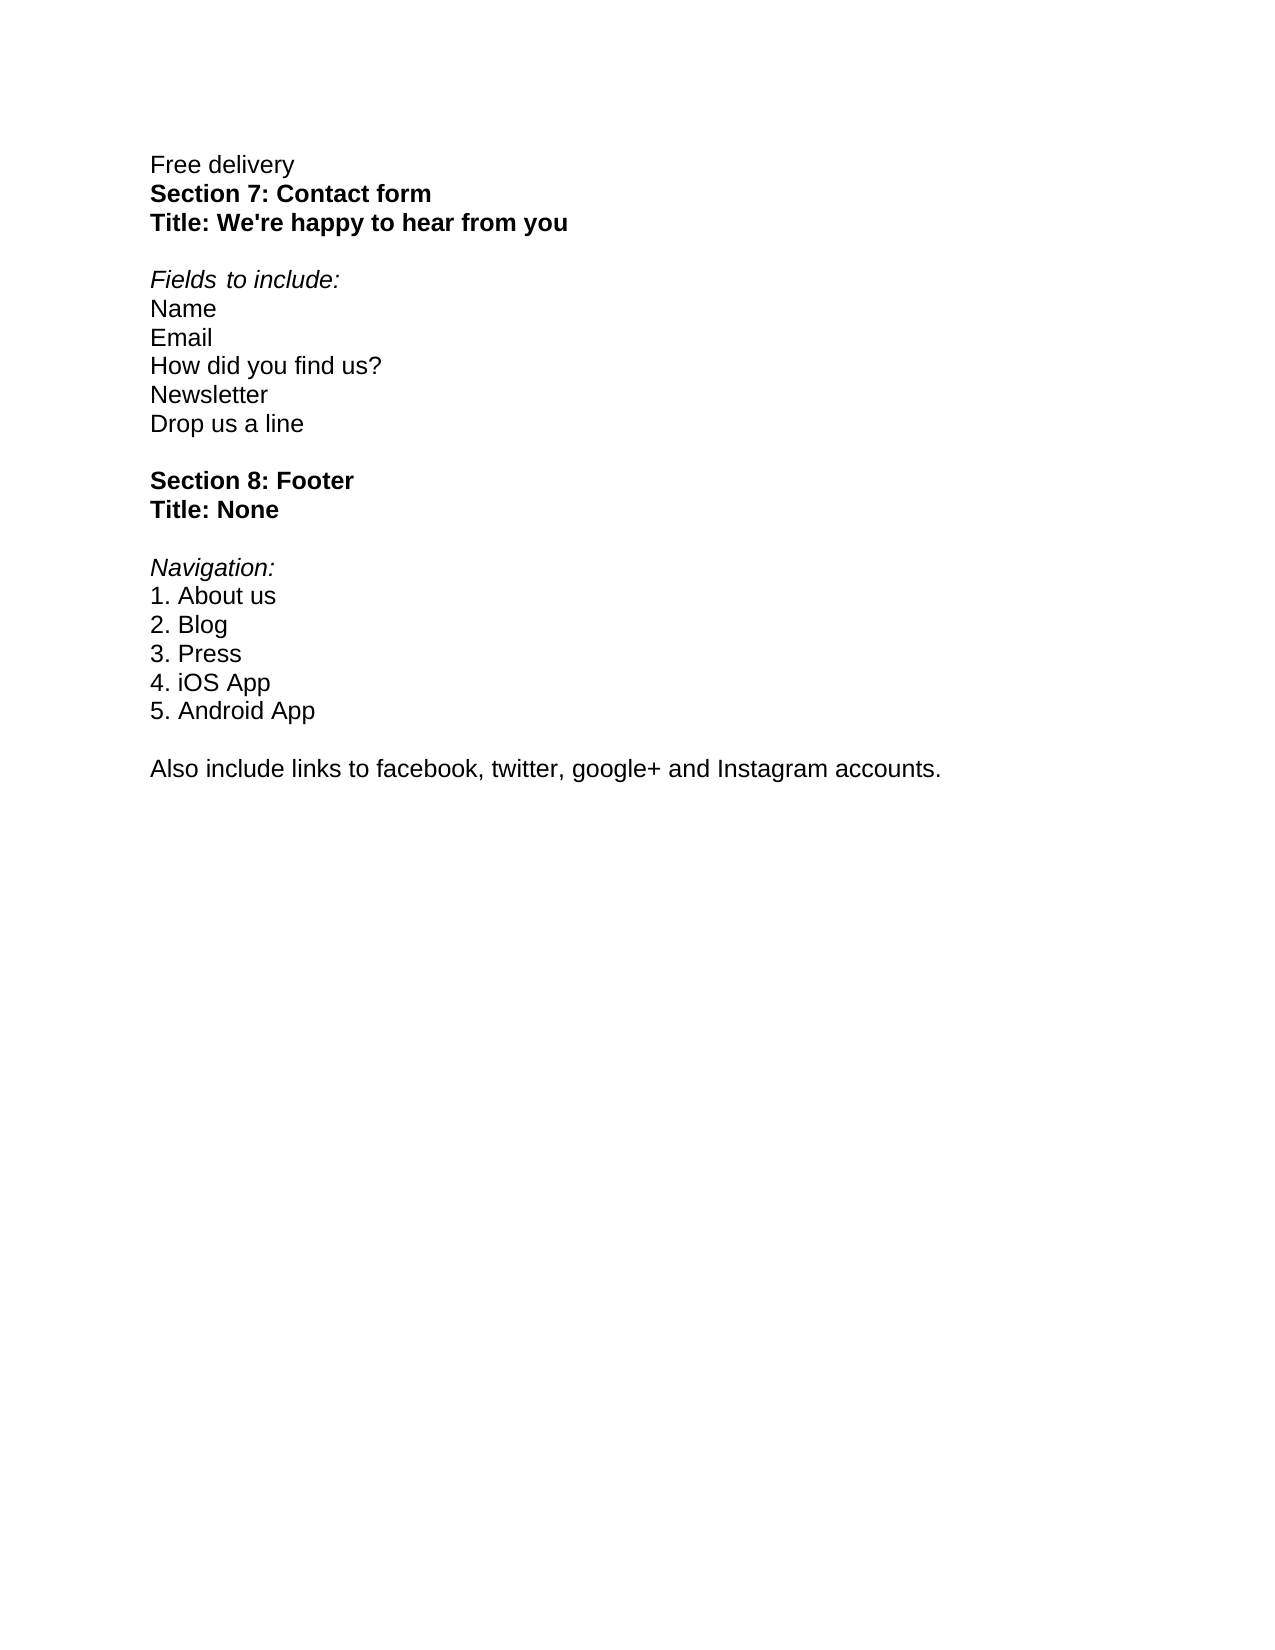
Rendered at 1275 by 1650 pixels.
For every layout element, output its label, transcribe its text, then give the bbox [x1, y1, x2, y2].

text Drop us a line [150, 409, 1125, 437]
list Section 7: Contact form [150, 179, 1125, 207]
text 5. Android App [150, 696, 1125, 725]
text 3. Press [150, 639, 1125, 667]
text Free delivery [150, 150, 1125, 179]
list Title: None [150, 495, 1125, 524]
text Newsletter [150, 380, 1125, 409]
list Section 8: Footer [150, 466, 1125, 495]
text 1. About us [150, 581, 1125, 610]
list Title: We're happy to hear from you [150, 207, 1125, 236]
text Email [150, 322, 1125, 351]
list Also include links to facebook, twitter, google+ and Instagram accounts. [150, 754, 1125, 782]
text 4. iOS App [150, 667, 1125, 696]
text Name [150, 294, 1125, 322]
text Navigation: [150, 552, 1125, 581]
text Fields to include: [150, 265, 1125, 294]
text 2. Blog [150, 610, 1125, 639]
text How did you find us? [150, 351, 1125, 380]
